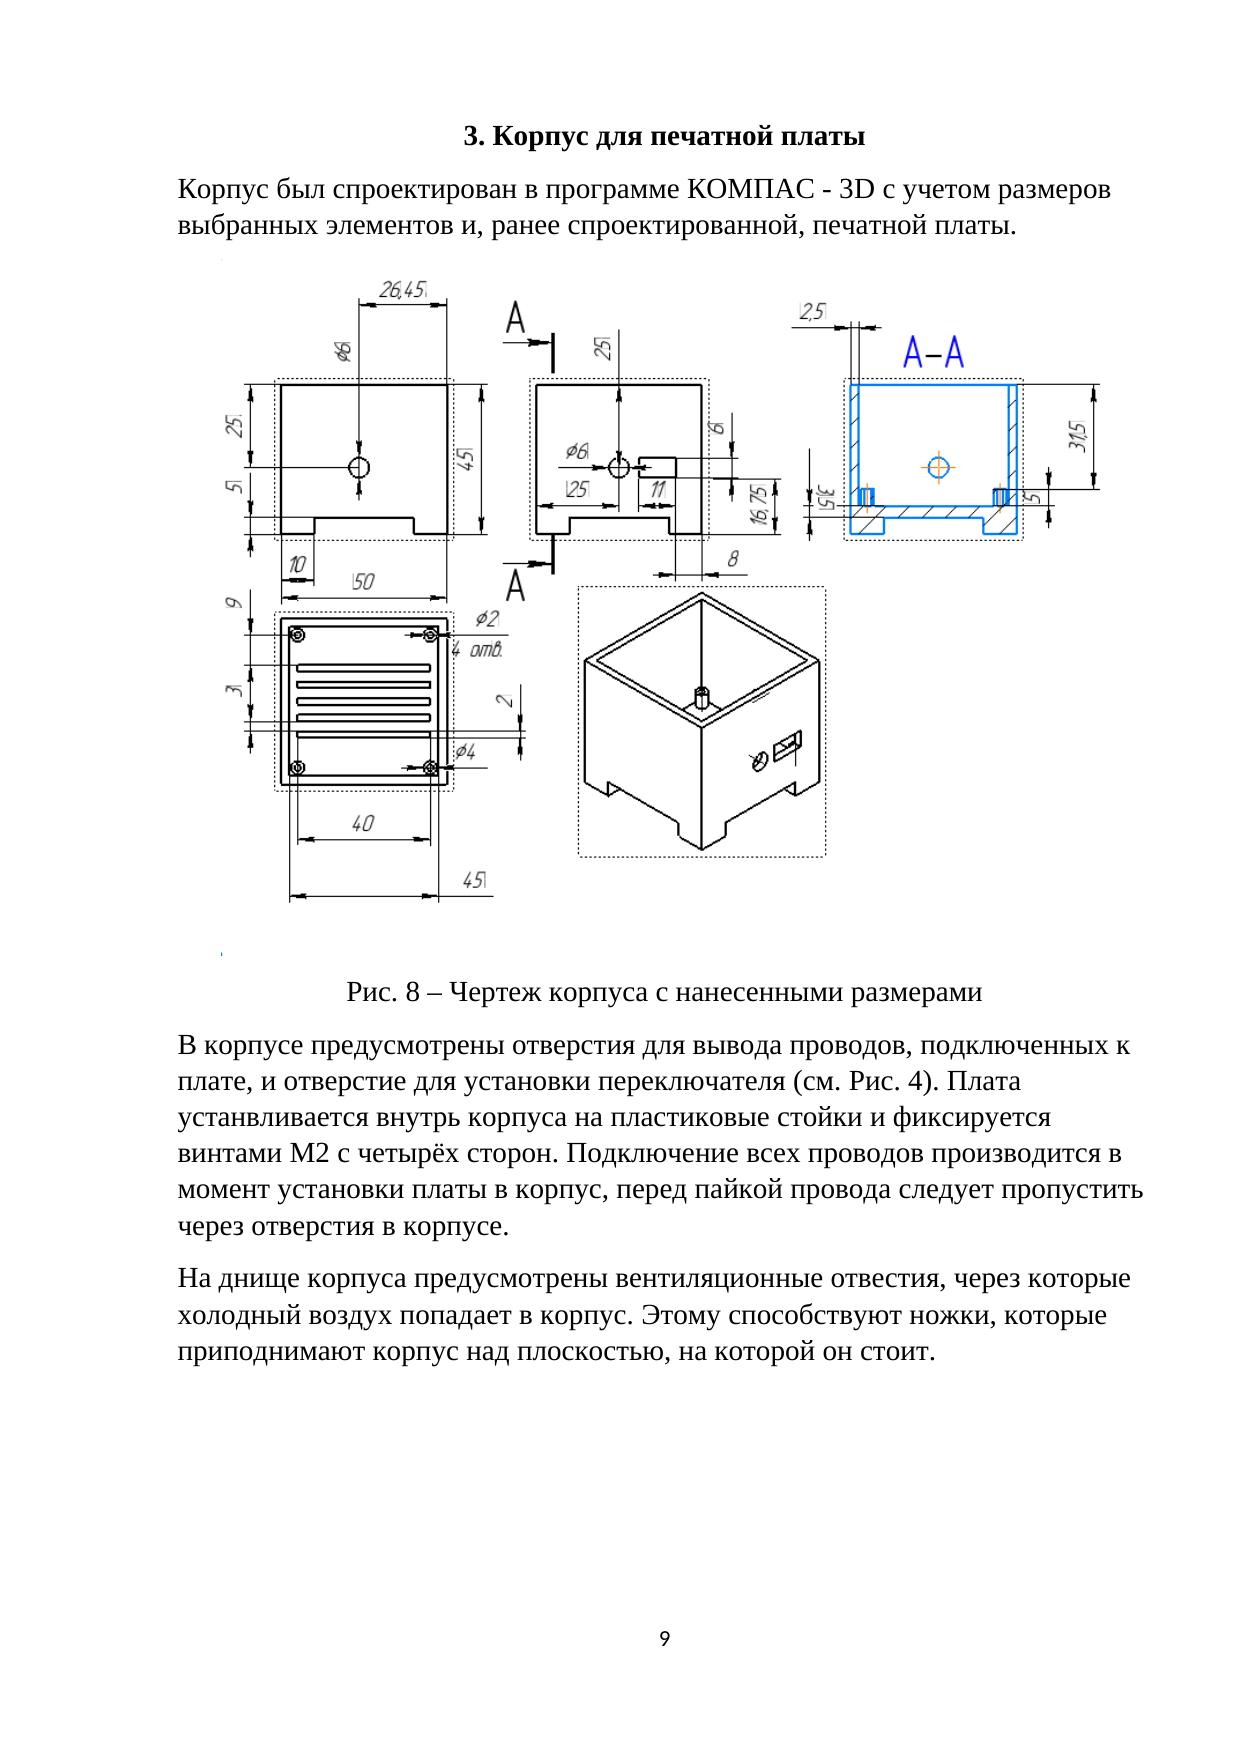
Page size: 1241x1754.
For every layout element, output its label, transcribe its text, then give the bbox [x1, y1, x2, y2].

text В корпусе предусмотрены отверстия для вывода проводов, подключенных к плате, и отверстие для установки переключателя (см. Рис. 4). Плата устанвливается внутрь корпуса на пластиковые стойки и фиксируется винтами M2 с четырёх сторон. Подключение всех проводов производится в момент установки платы в корпус, перед пайкой провода следует пропустить через отверстия в корпусе. [177, 1027, 1152, 1241]
picture [221, 259, 1107, 956]
text Корпус был спроектирован в программе КОМПАС - 3D с учетом размеров выбранных элементов и, ранее спроектированной, печатной платы. [177, 171, 1152, 241]
text На днище корпуса предусмотрены вентиляционные отвестия, через которые холодный воздух попадает в корпус. Этому способствуют ножки, которые приподнимают корпус над плоскостью, на которой он стоит. [177, 1261, 1152, 1366]
text Рис. 8 – Чертеж корпуса с нанесенными размерами [177, 974, 1152, 1008]
text 3. Корпус для печатной платы [177, 118, 1152, 152]
